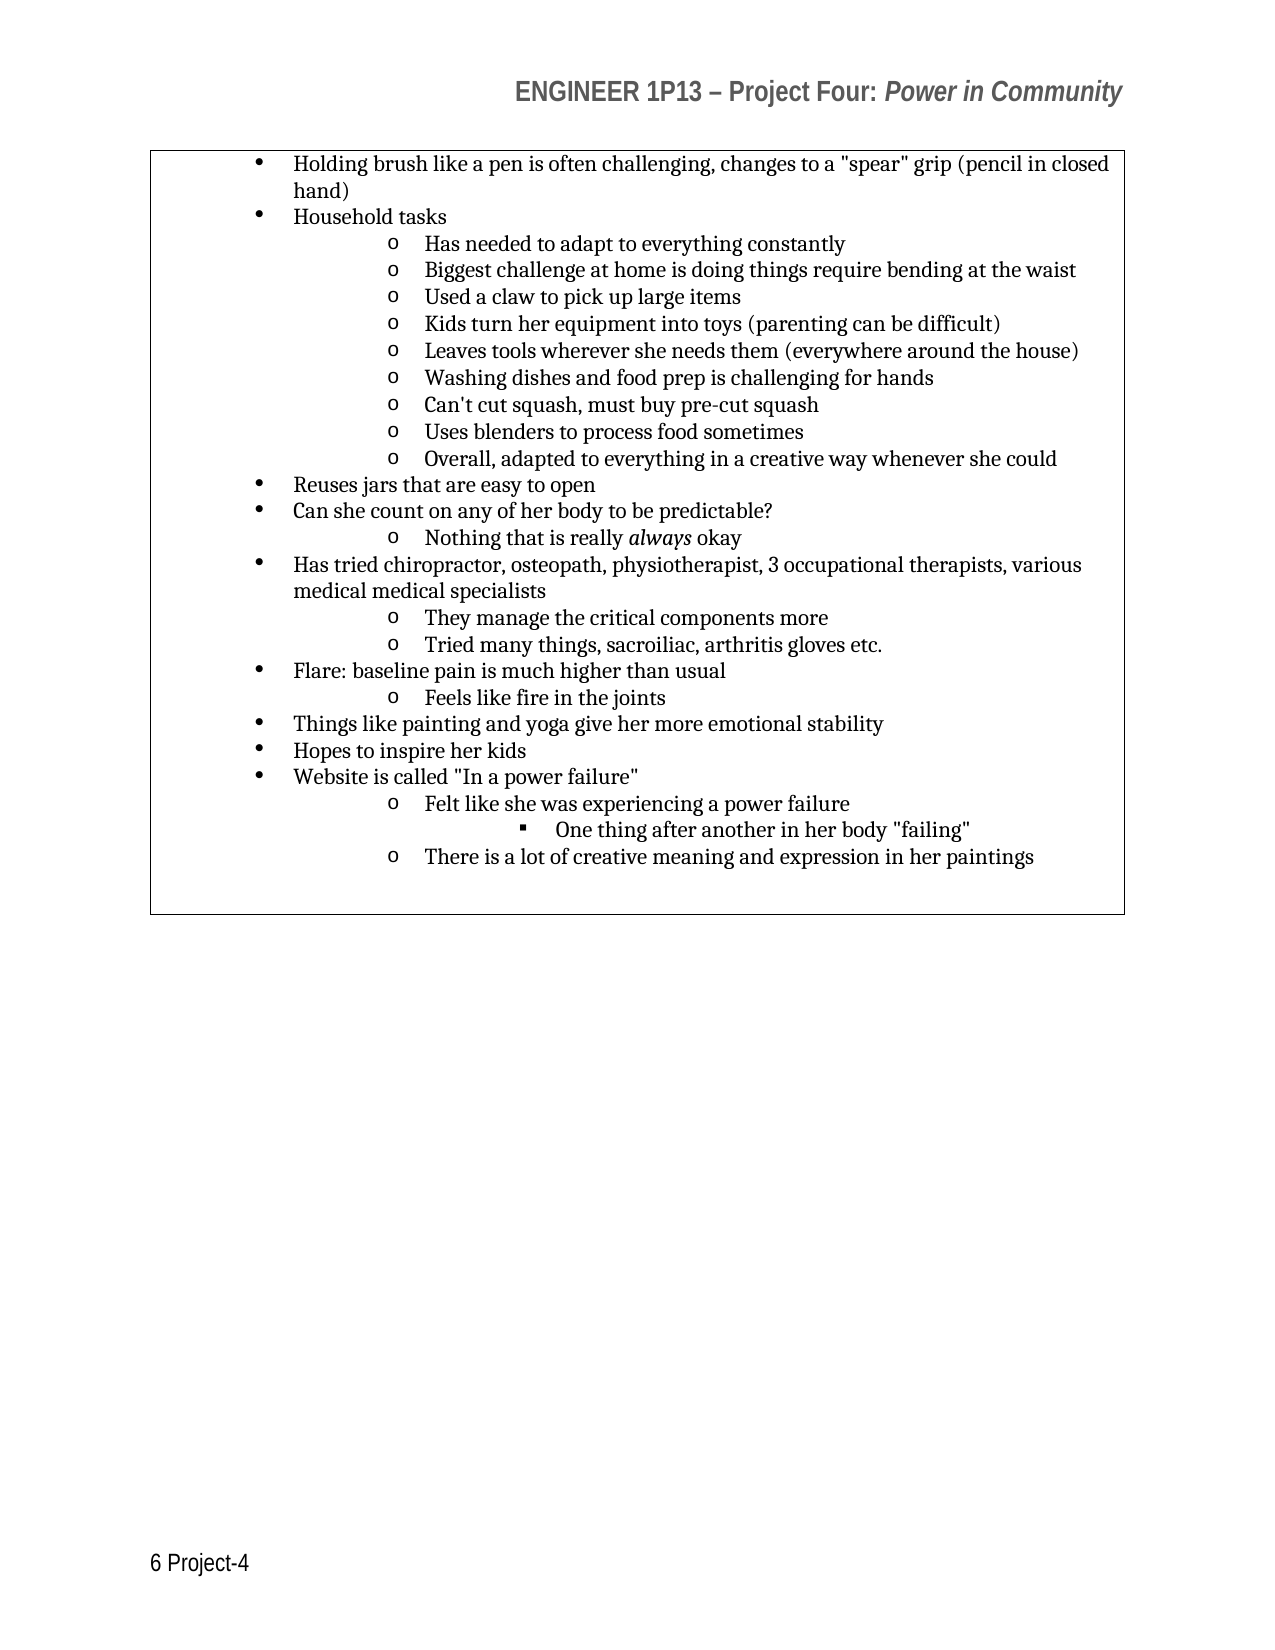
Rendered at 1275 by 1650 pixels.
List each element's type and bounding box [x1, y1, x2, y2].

table_cell [151, 151, 1124, 914]
